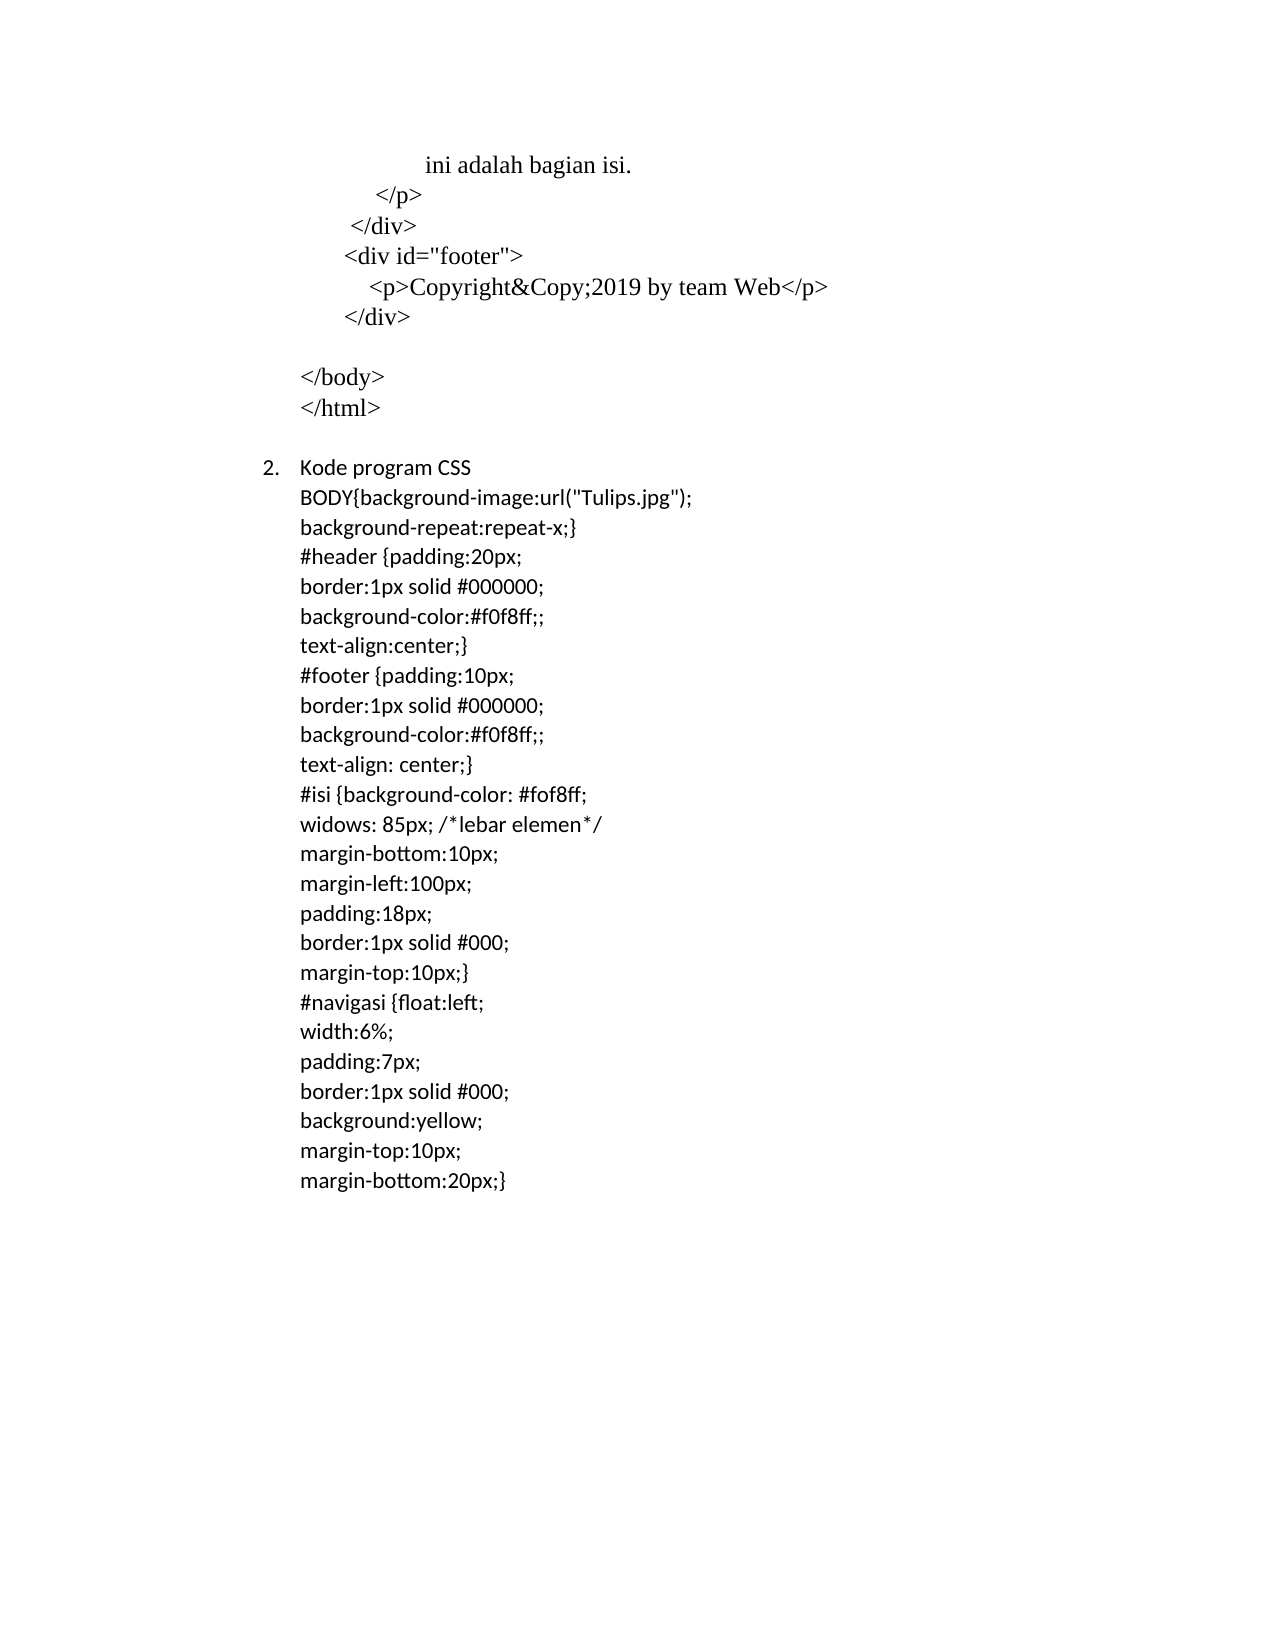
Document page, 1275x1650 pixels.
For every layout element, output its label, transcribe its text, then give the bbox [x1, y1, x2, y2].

list <div id="footer"> [300, 241, 1125, 270]
list widows: 85px; /*lebar elemen*/ [300, 810, 1125, 838]
list </div> [300, 302, 1125, 331]
list Kode program CSS [262, 453, 1125, 481]
list border:1px solid #000; [300, 928, 1125, 956]
list margin-left:100px; [300, 869, 1125, 897]
list margin-top:10px;} [300, 958, 1125, 986]
list text-align: center;} [300, 750, 1125, 778]
list margin-top:10px; [300, 1136, 1125, 1164]
list width:6%; [300, 1017, 1125, 1046]
list padding:7px; [300, 1047, 1125, 1075]
list #footer {padding:10px; [300, 661, 1125, 689]
list </html> [300, 393, 1125, 421]
list background-repeat:repeat-x;} [300, 513, 1125, 541]
list border:1px solid #000; [300, 1077, 1125, 1105]
list border:1px solid #000000; [300, 691, 1125, 719]
list #navigasi {float:left; [300, 988, 1125, 1016]
list </div> [300, 211, 1125, 239]
list #isi {background-color: #fof8ff; [300, 780, 1125, 808]
list </p> [300, 180, 1125, 209]
list padding:18px; [300, 899, 1125, 927]
list text-align:center;} [300, 632, 1125, 659]
list #header {padding:20px; [300, 542, 1125, 571]
list margin-bottom:10px; [300, 839, 1125, 867]
list ini adalah bagian isi. [300, 150, 1125, 179]
list margin-bottom:20px;} [300, 1166, 1125, 1194]
list background-color:#f0f8ff;; [300, 602, 1125, 630]
list background:yellow; [300, 1107, 1125, 1134]
list </body> [300, 362, 1125, 391]
list BODY{background-image:url("Tulips.jpg"); [300, 483, 1125, 511]
list <p>Copyright&Copy;2019 by team Web</p> [300, 272, 1125, 300]
list background-color:#f0f8ff;; [300, 721, 1125, 749]
list border:1px solid #000000; [300, 572, 1125, 600]
